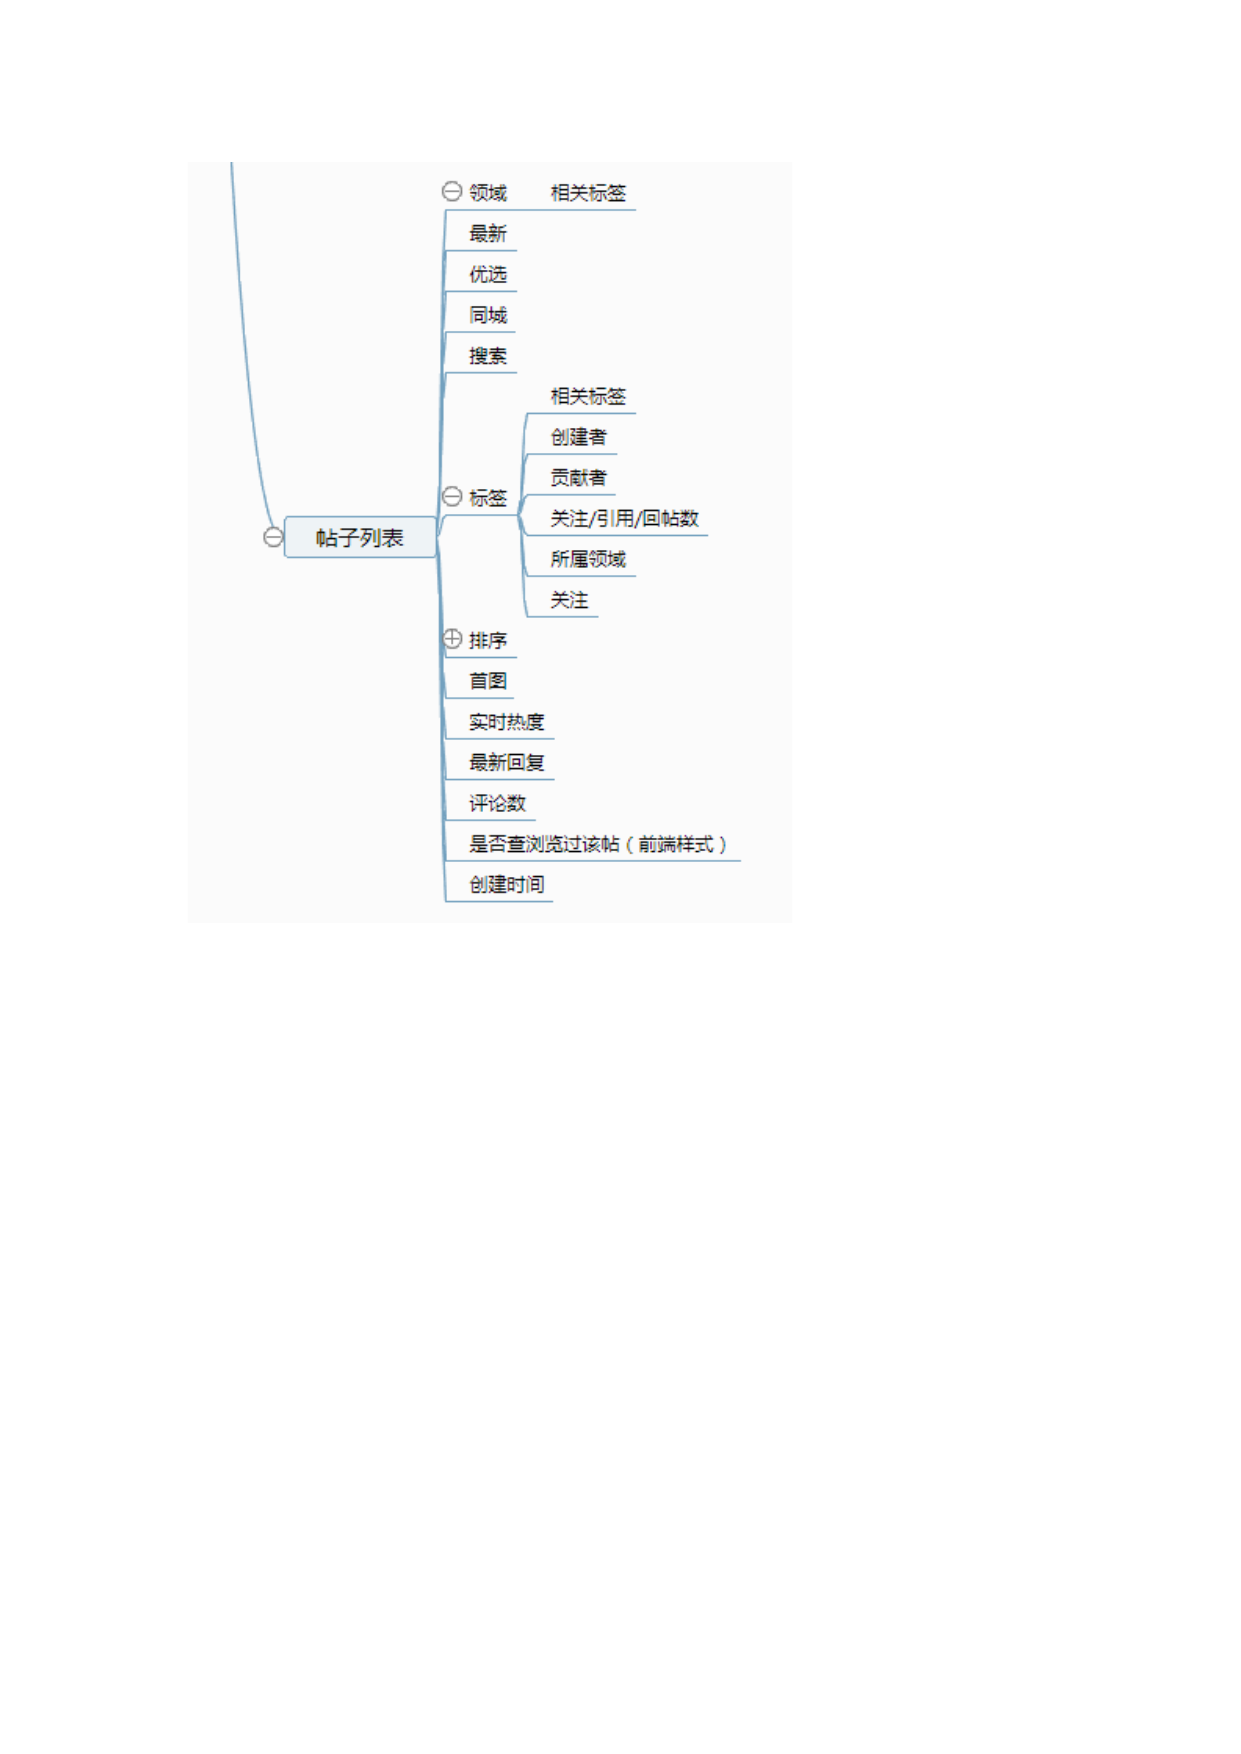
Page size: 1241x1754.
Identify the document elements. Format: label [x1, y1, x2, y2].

picture [187, 162, 793, 923]
